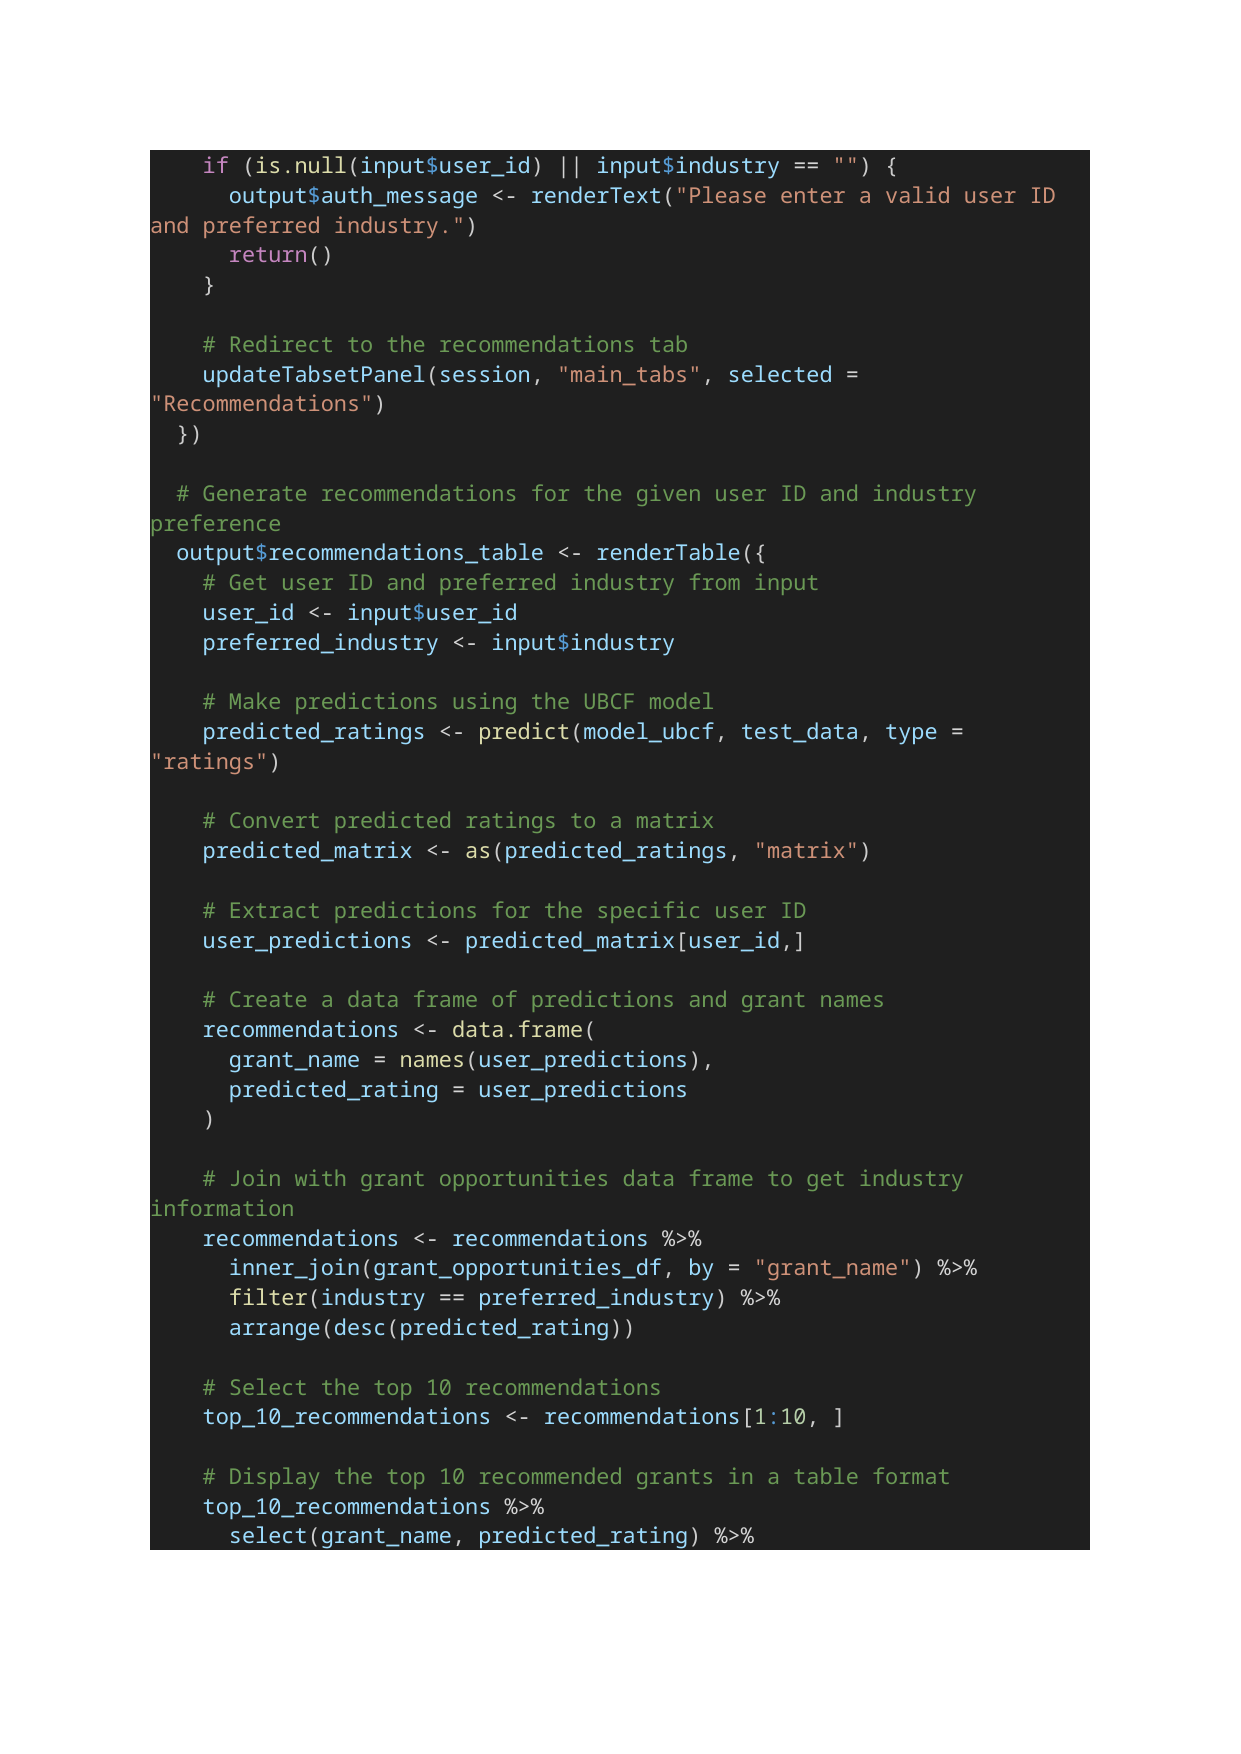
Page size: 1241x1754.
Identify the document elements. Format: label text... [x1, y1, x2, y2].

text } [150, 269, 1090, 299]
text predicted_matrix <- as(predicted_ratings, "matrix") [150, 835, 1090, 865]
text preferred_industry <- input$industry [150, 627, 1090, 656]
text # Generate recommendations for the given user ID and industry preference [150, 478, 1090, 537]
text user_predictions <- predicted_matrix[user_id,] [150, 924, 1090, 954]
text arrange(desc(predicted_rating)) [150, 1312, 1090, 1342]
text # Display the top 10 recommended grants in a table format [150, 1461, 1090, 1491]
text inner_join(grant_opportunities_df, by = "grant_name") %>% [150, 1252, 1090, 1282]
text # Get user ID and preferred industry from input [150, 567, 1090, 597]
text output$auth_message <- renderText("Please enter a valid user ID and preferred industry.") [150, 180, 1090, 239]
text user_id <- input$user_id [150, 597, 1090, 627]
text return() [150, 239, 1090, 269]
text # Make predictions using the UBCF model [150, 686, 1090, 716]
text ) [150, 1103, 1090, 1133]
text predicted_ratings <- predict(model_ubcf, test_data, type = "ratings") [150, 716, 1090, 776]
text filter(industry == preferred_industry) %>% [150, 1282, 1090, 1312]
text # Extract predictions for the specific user ID [150, 895, 1090, 924]
text updateTabsetPanel(session, "main_tabs", selected = "Recommendations") [150, 358, 1090, 418]
text # Join with grant opportunities data frame to get industry information [150, 1163, 1090, 1222]
text output$recommendations_table <- renderTable({ [150, 537, 1090, 567]
text # Redirect to the recommendations tab [150, 329, 1090, 358]
text # Select the top 10 recommendations [150, 1371, 1090, 1401]
text grant_name = names(user_predictions), [150, 1044, 1090, 1073]
text top_10_recommendations <- recommendations[1:10, ] [150, 1401, 1090, 1431]
text }) [150, 418, 1090, 448]
text # Convert predicted ratings to a matrix [150, 805, 1090, 835]
text select(grant_name, predicted_rating) %>% [150, 1520, 1090, 1550]
text if (is.null(input$user_id) || input$industry == "") { [150, 150, 1090, 180]
text predicted_rating = user_predictions [150, 1073, 1090, 1103]
text top_10_recommendations %>% [150, 1491, 1090, 1520]
text recommendations <- recommendations %>% [150, 1222, 1090, 1252]
text # Create a data frame of predictions and grant names [150, 984, 1090, 1014]
text recommendations <- data.frame( [150, 1014, 1090, 1044]
